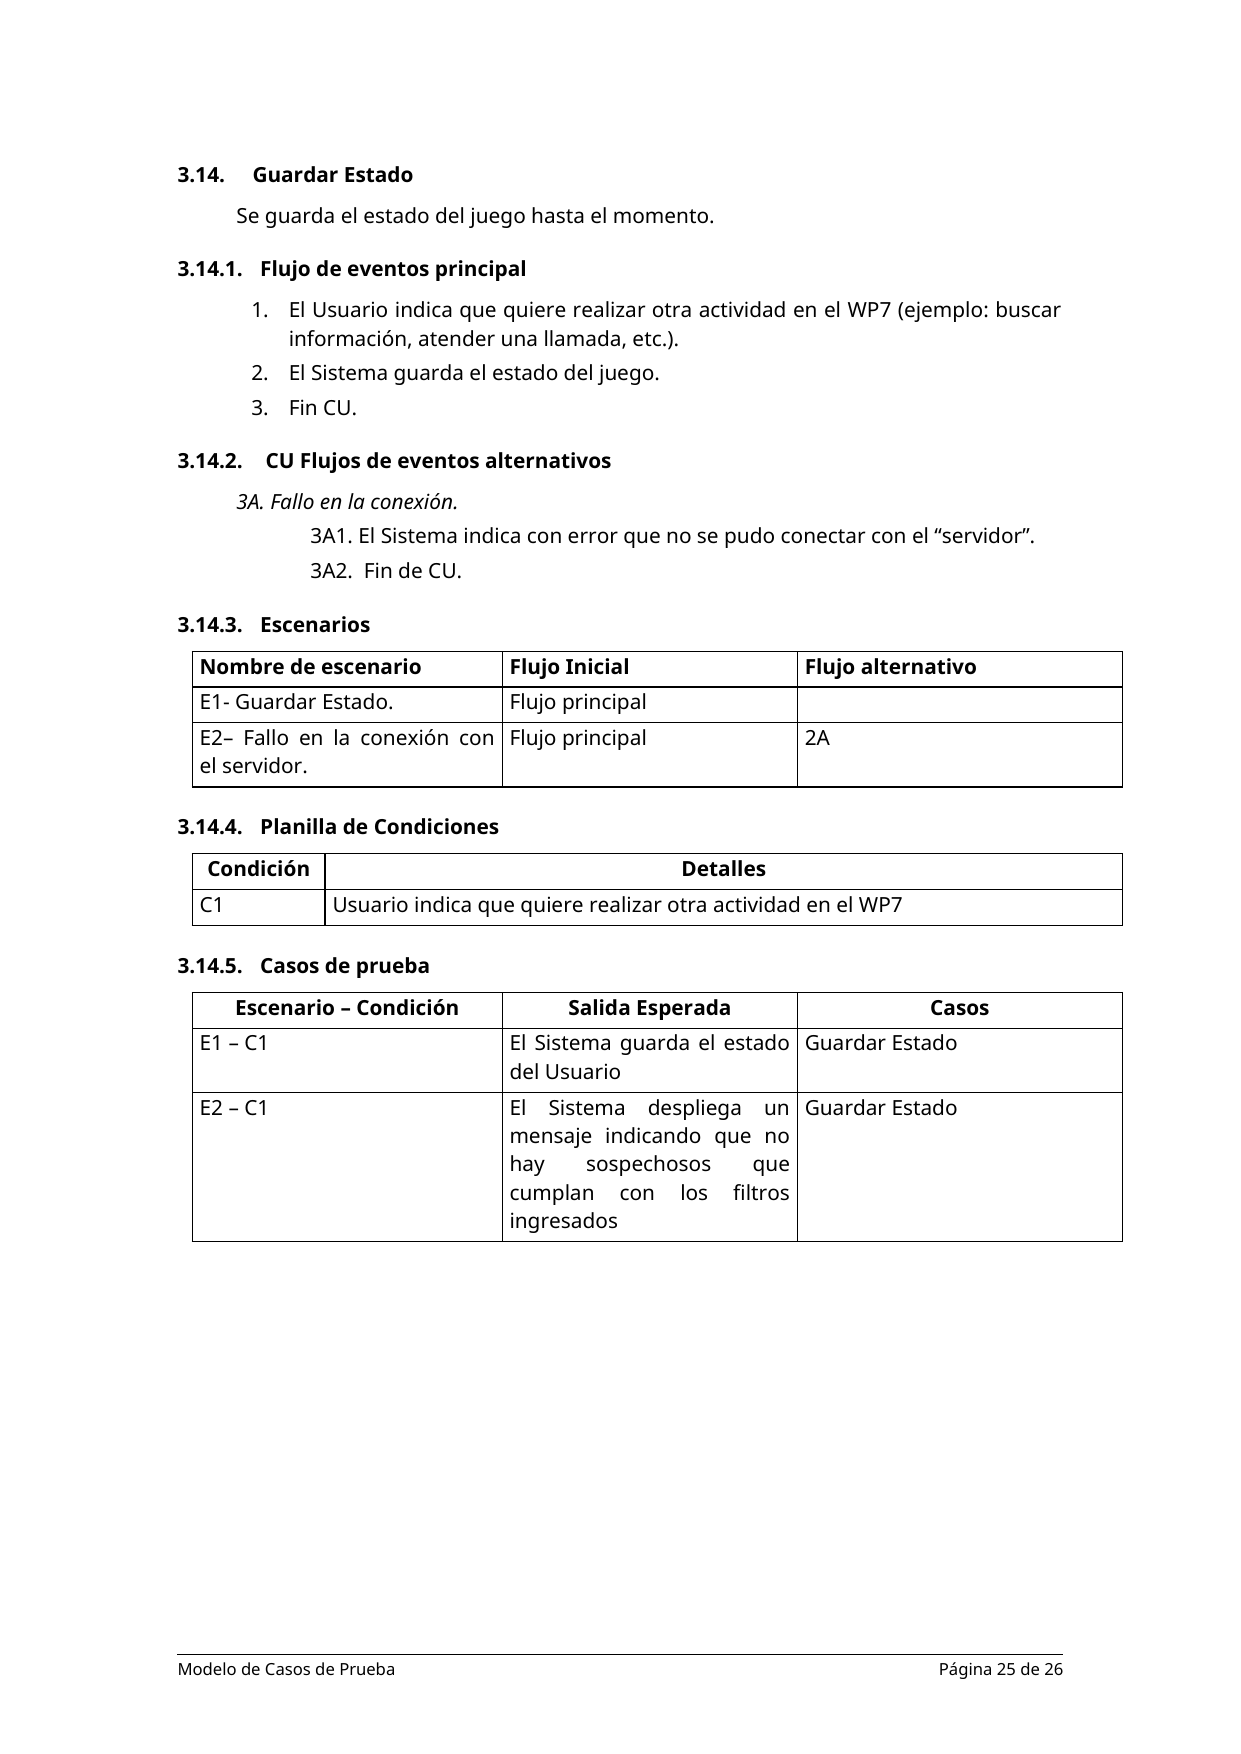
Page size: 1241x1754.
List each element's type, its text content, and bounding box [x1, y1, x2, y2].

text Escenarios [177, 610, 1063, 638]
table_cell E1 – C1 [193, 1029, 502, 1092]
text Casos de prueba [177, 951, 1063, 979]
list Fin CU. [251, 393, 1063, 421]
table_header Detalles [326, 854, 1122, 889]
text CU Flujos de eventos alternativos [177, 446, 1063, 474]
table_cell El Sistema despliega un mensaje indicando que no hay sospechosos que cumplan con los filtros ingresados [503, 1093, 797, 1241]
table_header Escenario – Condición [193, 993, 502, 1027]
table_cell Guardar Estado [798, 1093, 1122, 1241]
table_header Nombre de escenario [193, 652, 502, 686]
table_cell Usuario indica que quiere realizar otra actividad en el WP7 [326, 890, 1122, 925]
table_cell [798, 688, 1122, 722]
table_header Salida Esperada [503, 993, 797, 1027]
table_cell E2– Fallo en la conexión con el servidor. [193, 723, 502, 786]
table_header Flujo alternativo [798, 652, 1122, 686]
table_cell Flujo principal [503, 723, 797, 786]
text 3A. Fallo en la conexión. [236, 487, 1063, 515]
text Guardar Estado [177, 160, 1063, 188]
table_cell 2A [798, 723, 1122, 786]
list El Usuario indica que quiere realizar otra actividad en el WP7 (ejemplo: buscar información, atender una llamada, etc.). [251, 295, 1063, 352]
text Planilla de Condiciones [177, 812, 1063, 841]
table_cell El Sistema guarda el estado del Usuario [503, 1029, 797, 1092]
table_header Flujo Inicial [503, 652, 797, 686]
text 3A1. El Sistema indica con error que no se pudo conectar con el “servidor”. [310, 522, 1063, 550]
text 3A2. Fin de CU. [281, 556, 1063, 585]
table_header Casos [798, 993, 1122, 1027]
text Se guarda el estado del juego hasta el momento. [236, 201, 1063, 229]
list El Sistema guarda el estado del juego. [251, 358, 1063, 387]
text Flujo de eventos principal [177, 254, 1063, 283]
table_cell E2 – C1 [193, 1093, 502, 1241]
table_cell Guardar Estado [798, 1029, 1122, 1092]
table_cell E1- Guardar Estado. [193, 688, 502, 722]
table_header Condición [193, 854, 324, 889]
table_cell C1 [193, 890, 324, 925]
table_cell Flujo principal [503, 688, 797, 722]
